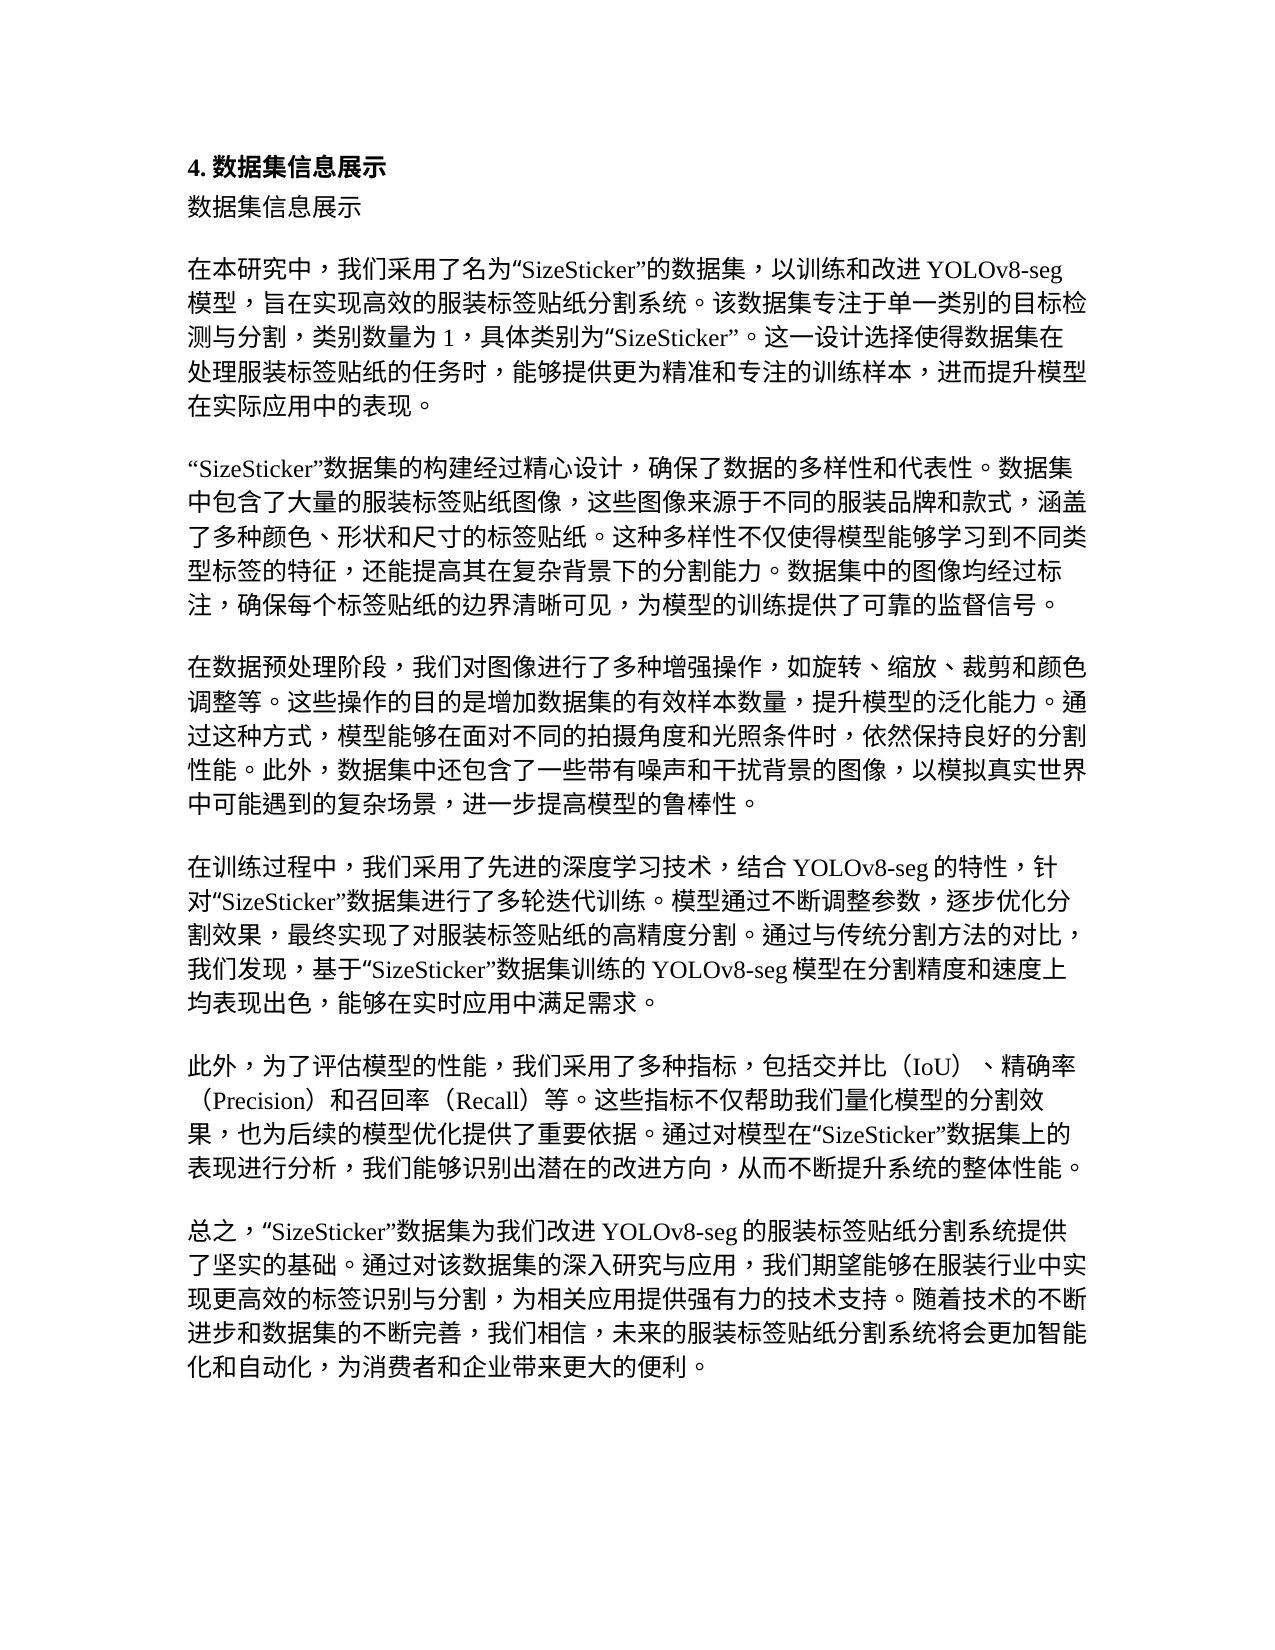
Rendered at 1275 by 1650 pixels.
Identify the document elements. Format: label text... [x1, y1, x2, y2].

subtitle 4. 数据集信息展示 [187, 150, 1087, 184]
text 数据集信息展示 在本研究中，我们采用了名为“SizeSticker”的数据集，以训练和改进YOLOv8-seg模型，旨在实现高效的服装标签贴纸分割系统。该数据集专注于单一类别的目标检测与分割，类别数量为1，具体类别为“SizeSticker”。这一设计选择使得数据集在处理服装标签贴纸的任务时，能够提供更为精准和专注的训练样本，进而提升模型在实际应用中的表现。 “SizeSticker”数据集的构建经过精心设计，确保了数据的多样性和代表性。数据集中包含了大量的服装标签贴纸图像，这些图像来源于不同的服装品牌和款式，涵盖了多种颜色、形状和尺寸的标签贴纸。这种多样性不仅使得模型能够学习到不同类型标签的特征，还能提高其在复杂背景下的分割能力。数据集中的图像均经过标注，确保每个标签贴纸的边界清晰可见，为模型的训练提供了可靠的监督信号。 在数据预处理阶段，我们对图像进行了多种增强操作，如旋转、缩放、裁剪和颜色调整等。这些操作的目的是增加数据集的有效样本数量，提升模型的泛化能力。通过这种方式，模型能够在面对不同的拍摄角度和光照条件时，依然保持良好的分割性能。此外，数据集中还包含了一些带有噪声和干扰背景的图像，以模拟真实世界中可能遇到的复杂场景，进一步提高模型的鲁棒性。 在训练过程中，我们采用了先进的深度学习技术，结合YOLOv8-seg的特性，针对“SizeSticker”数据集进行了多轮迭代训练。模型通过不断调整参数，逐步优化分割效果，最终实现了对服装标签贴纸的高精度分割。通过与传统分割方法的对比，我们发现，基于“SizeSticker”数据集训练的YOLOv8-seg模型在分割精度和速度上均表现出色，能够在实时应用中满足需求。 此外，为了评估模型的性能，我们采用了多种指标，包括交并比（IoU）、精确率（Precision）和召回率（Recall）等。这些指标不仅帮助我们量化模型的分割效果，也为后续的模型优化提供了重要依据。通过对模型在“SizeSticker”数据集上的表现进行分析，我们能够识别出潜在的改进方向，从而不断提升系统的整体性能。 总之，“SizeSticker”数据集为我们改进YOLOv8-seg的服装标签贴纸分割系统提供了坚实的基础。通过对该数据集的深入研究与应用，我们期望能够在服装行业中实现更高效的标签识别与分割，为相关应用提供强有力的技术支持。随着技术的不断进步和数据集的不断完善，我们相信，未来的服装标签贴纸分割系统将会更加智能化和自动化，为消费者和企业带来更大的便利。 [187, 189, 1087, 1383]
